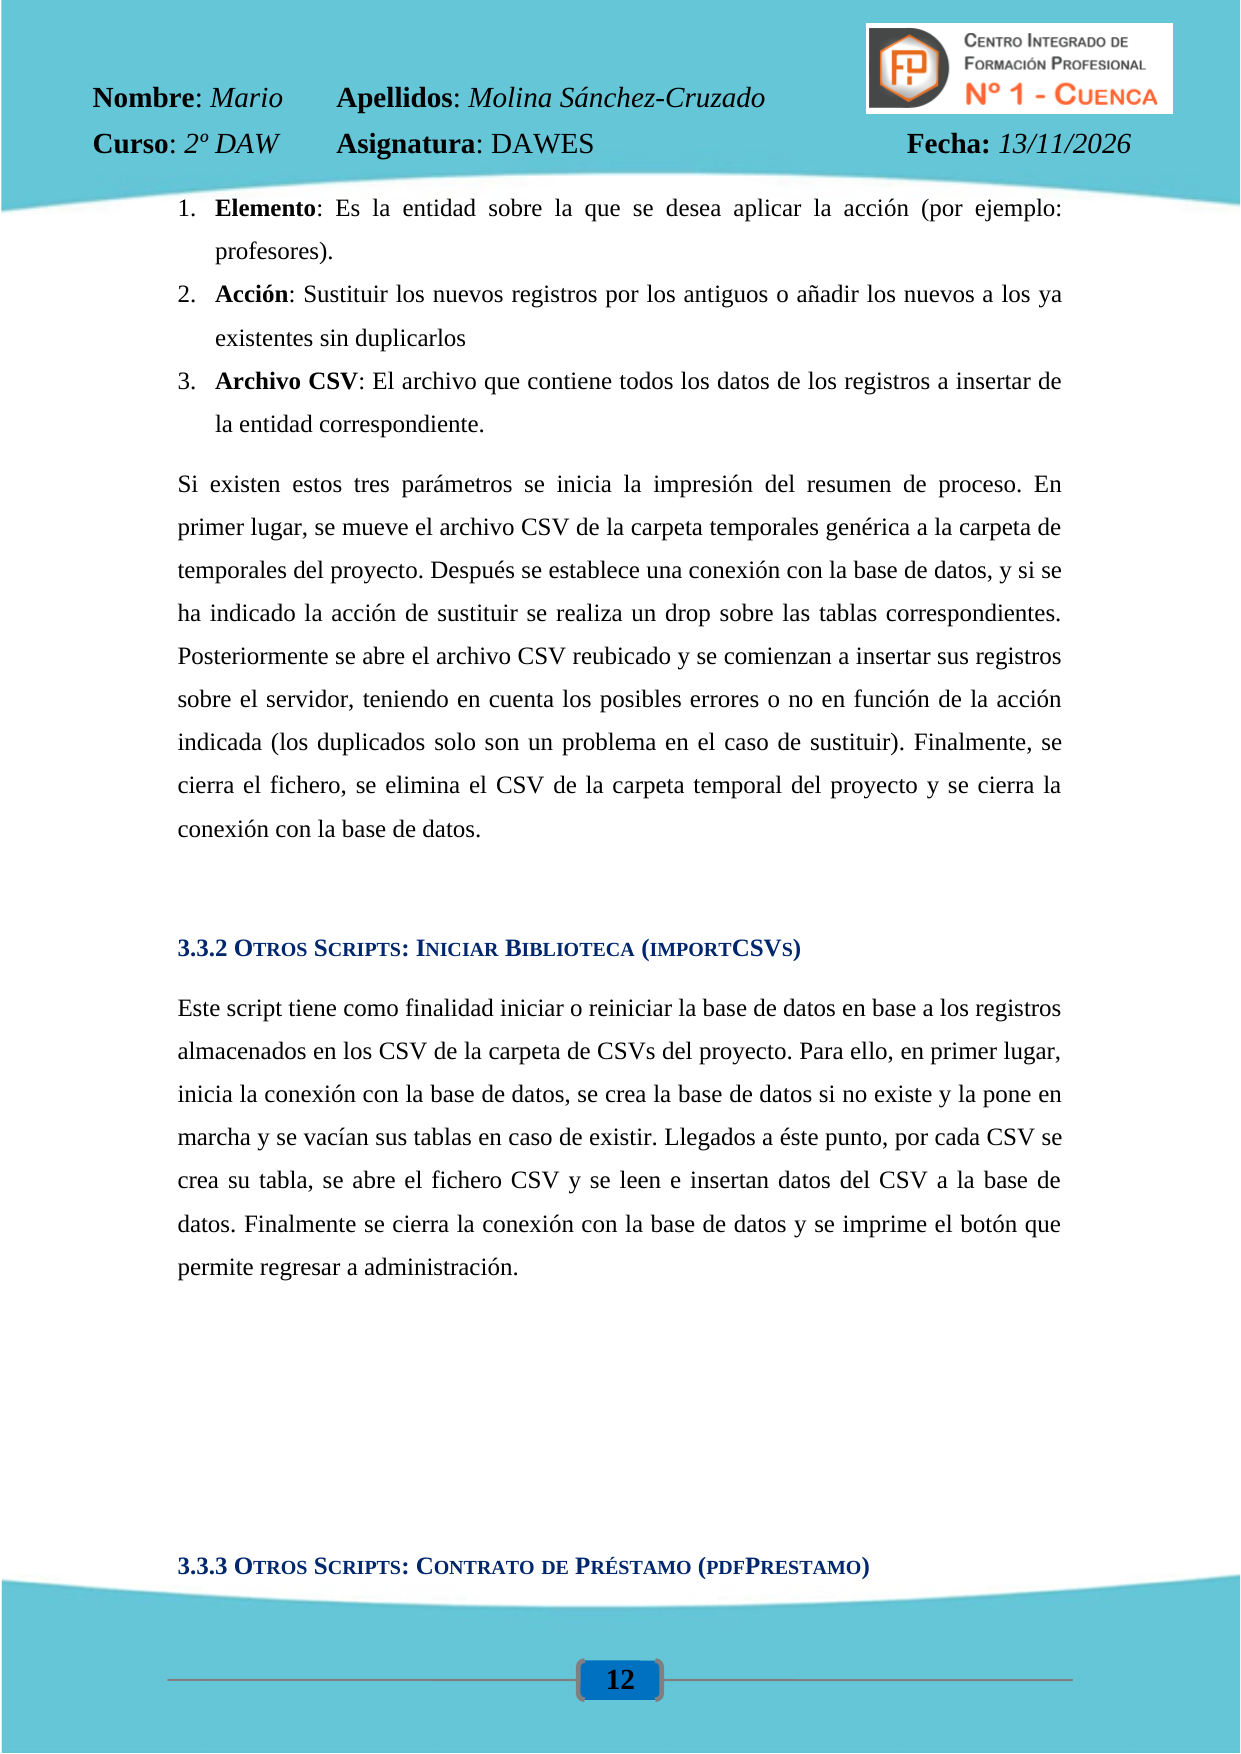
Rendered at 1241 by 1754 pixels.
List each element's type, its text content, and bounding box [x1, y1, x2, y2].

list Acción: Sustituir los nuevos registros por los antiguos o añadir los nuevos a los ya existentes sin duplicarlos [177, 279, 1063, 351]
text 3.3.2 Otros Scripts: Iniciar Biblioteca (importCSVs) [177, 933, 1063, 962]
text Este script tiene como finalidad iniciar o reiniciar la base de datos en base a los registros almacenados en los CSV de la carpeta de CSVs del proyecto. Para ello, en primer lugar, inicia la conexión con la base de datos, se crea la base de datos si no existe y la pone en marcha y se vacían sus tablas en caso de existir. Llegados a éste punto, por cada CSV se crea su tabla, se abre el fichero CSV y se leen e insertan datos del CSV a la base de datos. Finalmente se cierra la conexión con la base de datos y se imprime el botón que permite regresar a administración. [177, 993, 1063, 1281]
text Si existen estos tres parámetros se inicia la impresión del resumen de proceso. En primer lugar, se mueve el archivo CSV de la carpeta temporales genérica a la carpeta de temporales del proyecto. Después se establece una conexión con la base de datos, y si se ha indicado la acción de sustituir se realiza un drop sobre las tablas correspondientes. Posteriormente se abre el archivo CSV reubicado y se comienzan a insertar sus registros sobre el servidor, teniendo en cuenta los posibles errores o no en función de la acción indicada (los duplicados solo son un problema en el caso de sustituir). Finalmente, se cierra el fichero, se elimina el CSV de la carpeta temporal del proyecto y se cierra la conexión con la base de datos. [177, 469, 1063, 842]
picture [3, 1574, 1241, 1753]
text 3.3.3 Otros Scripts: Contrato de Préstamo (pdfPrestamo) [177, 1551, 1063, 1579]
picture [1, 0, 1241, 214]
list Elemento: Es la entidad sobre la que se desea aplicar la acción (por ejemplo: profesores). [177, 193, 1063, 265]
list Archivo CSV: El archivo que contiene todos los datos de los registros a insertar de la entidad correspondiente. [177, 366, 1063, 438]
